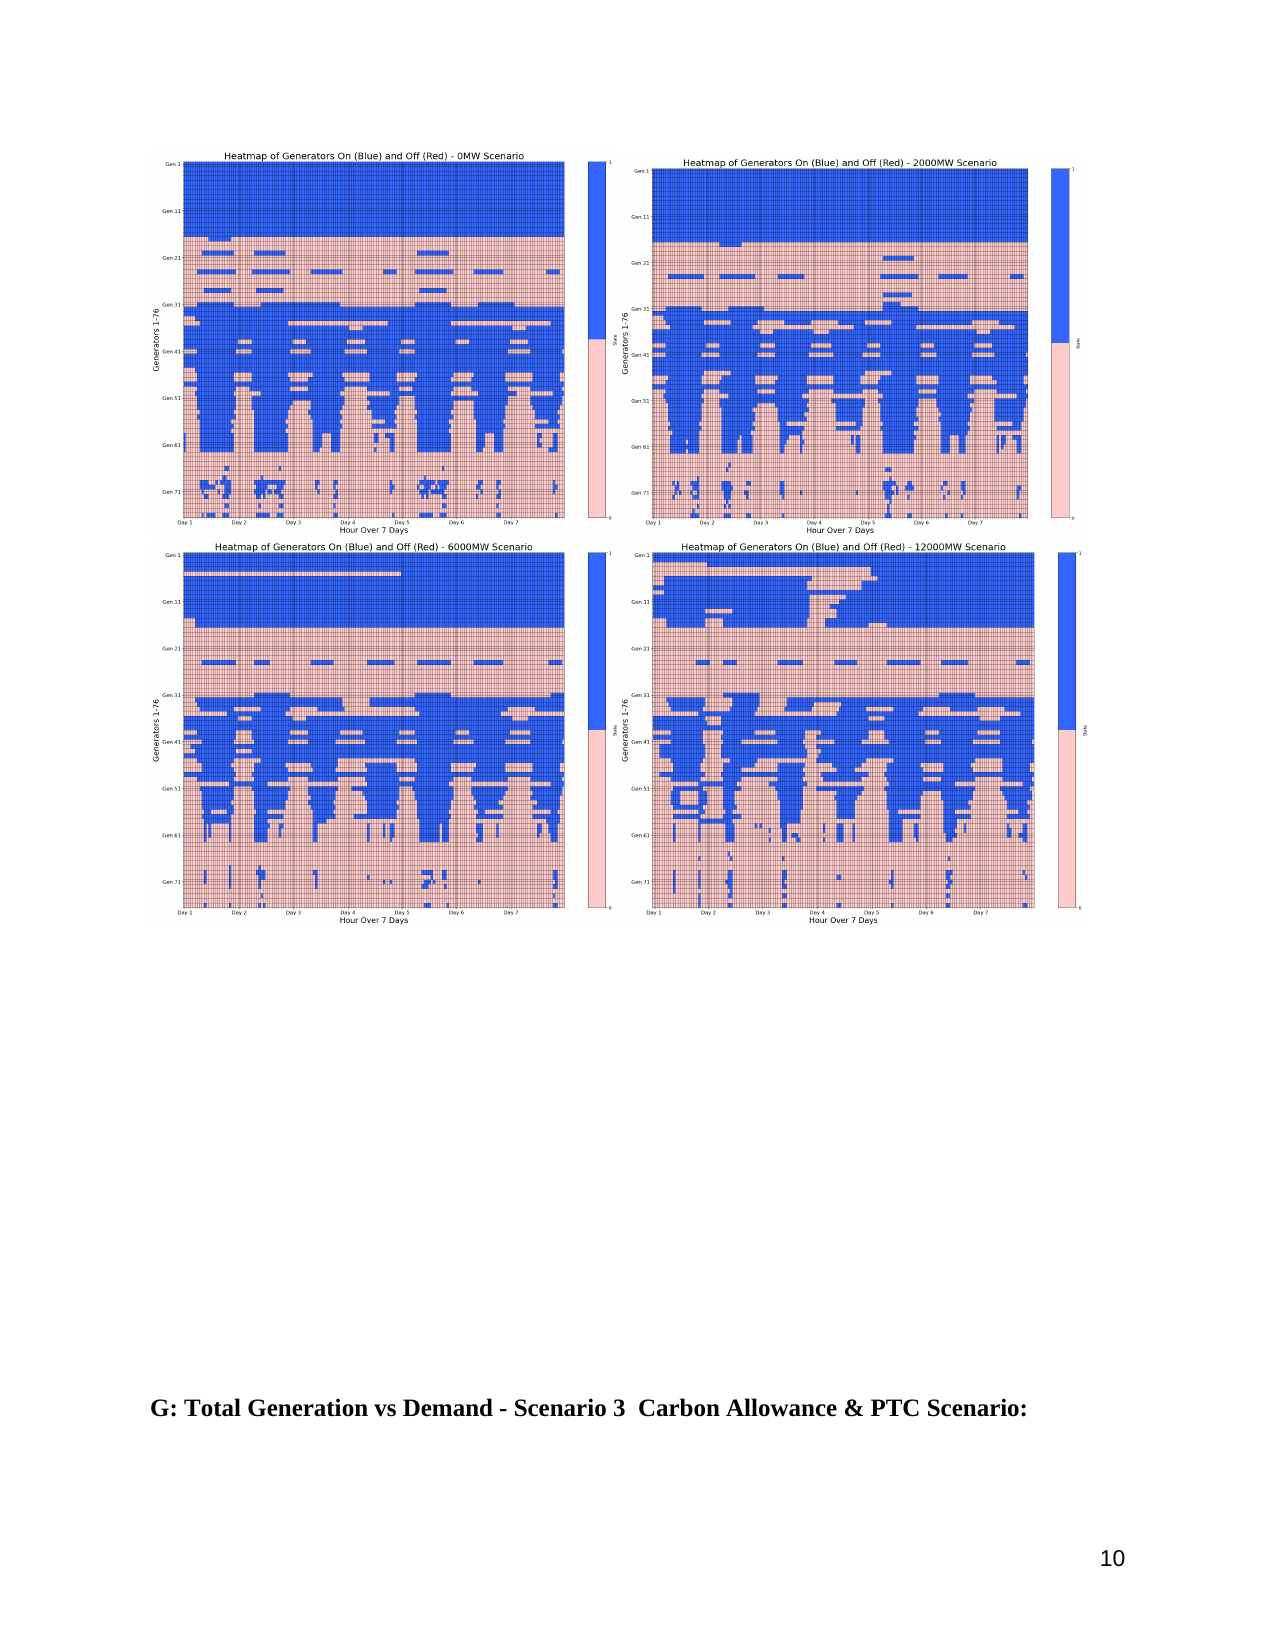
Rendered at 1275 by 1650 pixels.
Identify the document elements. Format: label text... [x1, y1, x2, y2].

picture [150, 540, 1089, 927]
picture [150, 150, 1083, 537]
text G: Total Generation vs Demand - Scenario 3 Carbon Allowance & PTC Scenario: [150, 1393, 1125, 1422]
